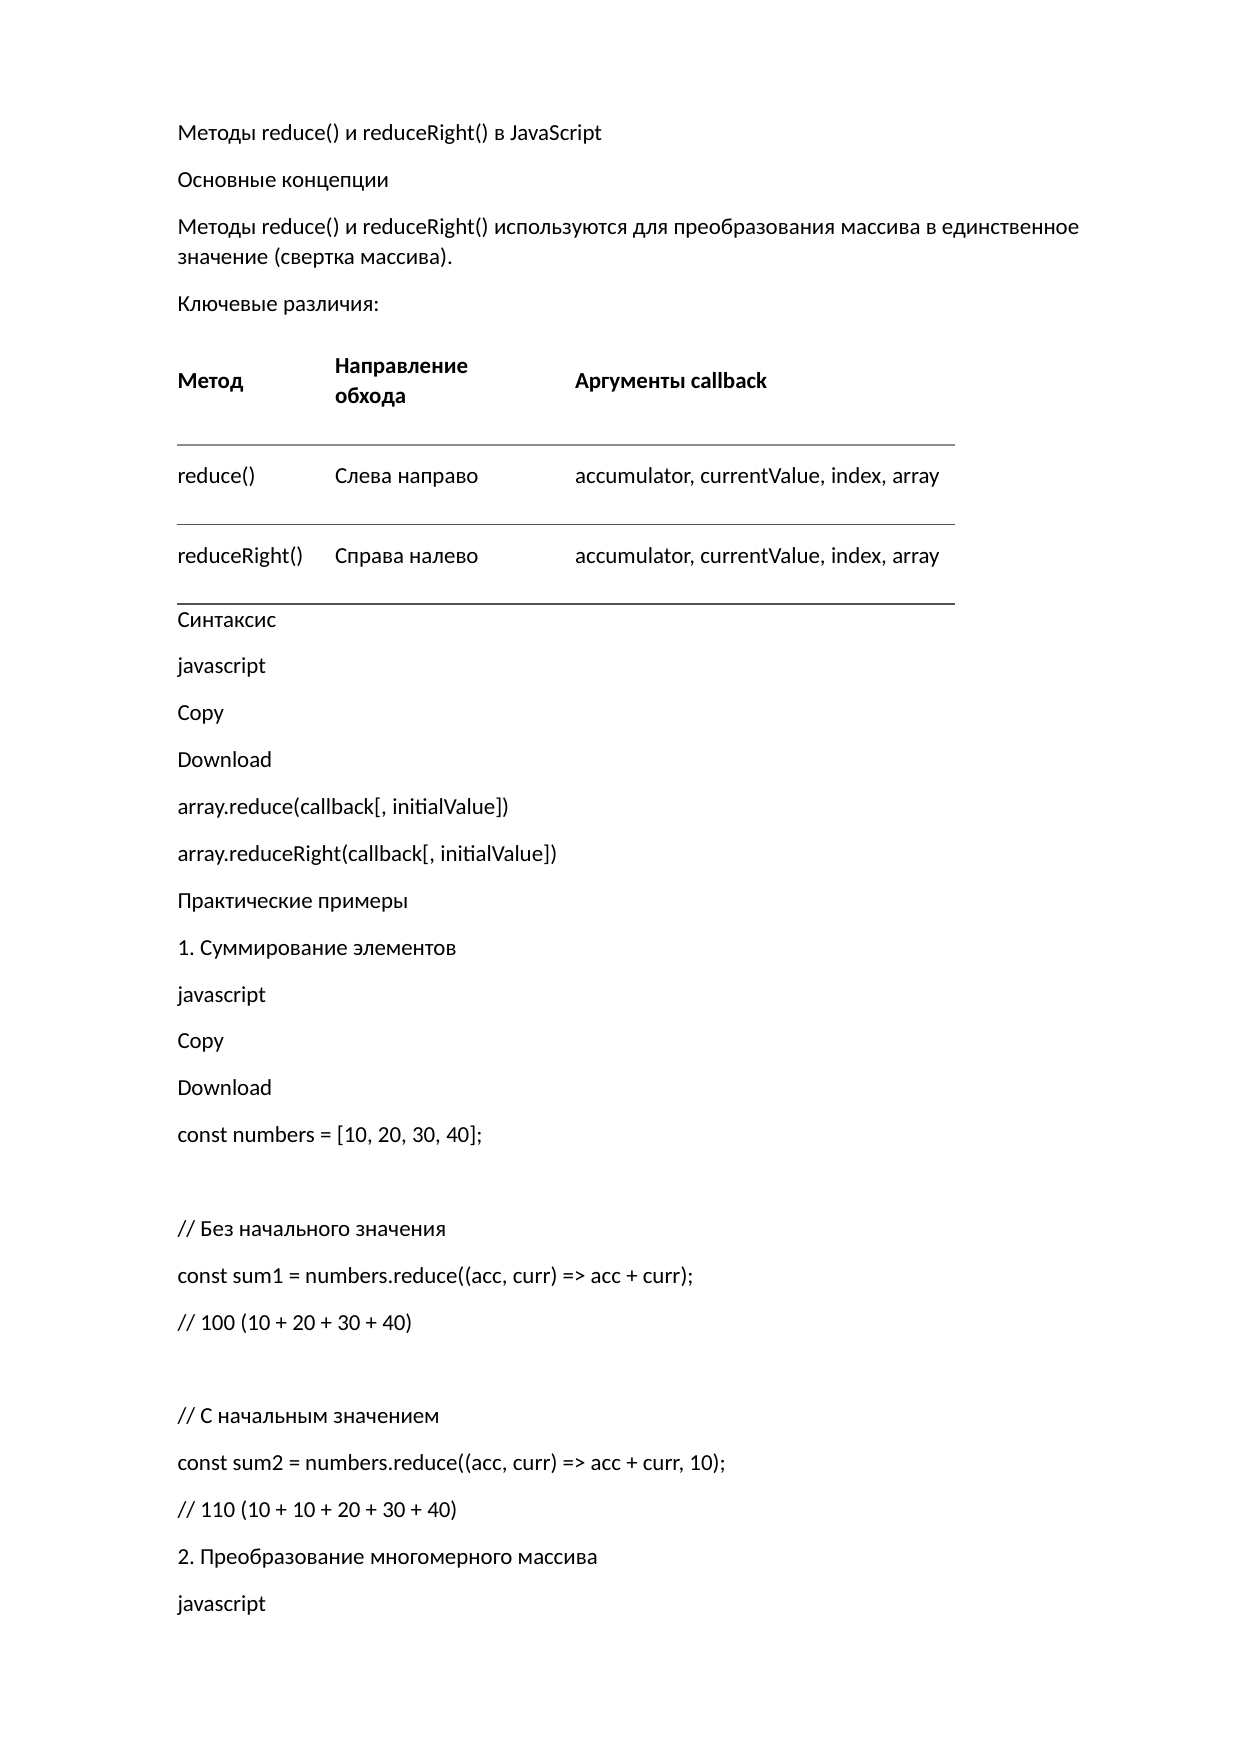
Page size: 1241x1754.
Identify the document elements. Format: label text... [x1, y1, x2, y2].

table_header Метод [177, 336, 319, 444]
text javascript [177, 1589, 1152, 1617]
table_header Направление обхода [319, 336, 559, 444]
text const sum2 = numbers.reduce((acc, curr) => acc + curr, 10); [177, 1448, 1152, 1477]
text const sum1 = numbers.reduce((acc, curr) => acc + curr); [177, 1261, 1152, 1289]
text array.reduceRight(callback[, initialValue]) [177, 839, 1152, 867]
text javascript [177, 980, 1152, 1008]
text // 110 (10 + 10 + 20 + 30 + 40) [177, 1495, 1152, 1523]
text array.reduce(callback[, initialValue]) [177, 792, 1152, 820]
text Copy [177, 698, 1152, 727]
text Методы reduce() и reduceRight() в JavaScript [177, 118, 1152, 146]
text Синтаксис [177, 605, 1152, 633]
text 2. Преобразование многомерного массива [177, 1542, 1152, 1570]
text 1. Суммирование элементов [177, 933, 1152, 961]
table_cell reduce() [177, 446, 319, 524]
text Практические примеры [177, 886, 1152, 914]
text Download [177, 745, 1152, 773]
table_cell accumulator, currentValue, index, array [559, 525, 955, 603]
table_cell accumulator, currentValue, index, array [559, 446, 955, 524]
text Copy [177, 1027, 1152, 1055]
table_header Аргументы callback [559, 336, 955, 444]
text const numbers = [10, 20, 30, 40]; [177, 1120, 1152, 1148]
text Методы reduce() и reduceRight() используются для преобразования массива в единственное значение (свертка массива). [177, 212, 1152, 270]
text Ключевые различия: [177, 289, 1152, 317]
table_cell Справа налево [319, 525, 559, 603]
text // Без начального значения [177, 1214, 1152, 1242]
text // 100 (10 + 20 + 30 + 40) [177, 1308, 1152, 1336]
text // С начальным значением [177, 1402, 1152, 1430]
text Download [177, 1073, 1152, 1102]
table_cell reduceRight() [177, 525, 319, 603]
text Основные концепции [177, 165, 1152, 193]
text javascript [177, 652, 1152, 680]
table_cell Слева направо [319, 446, 559, 524]
